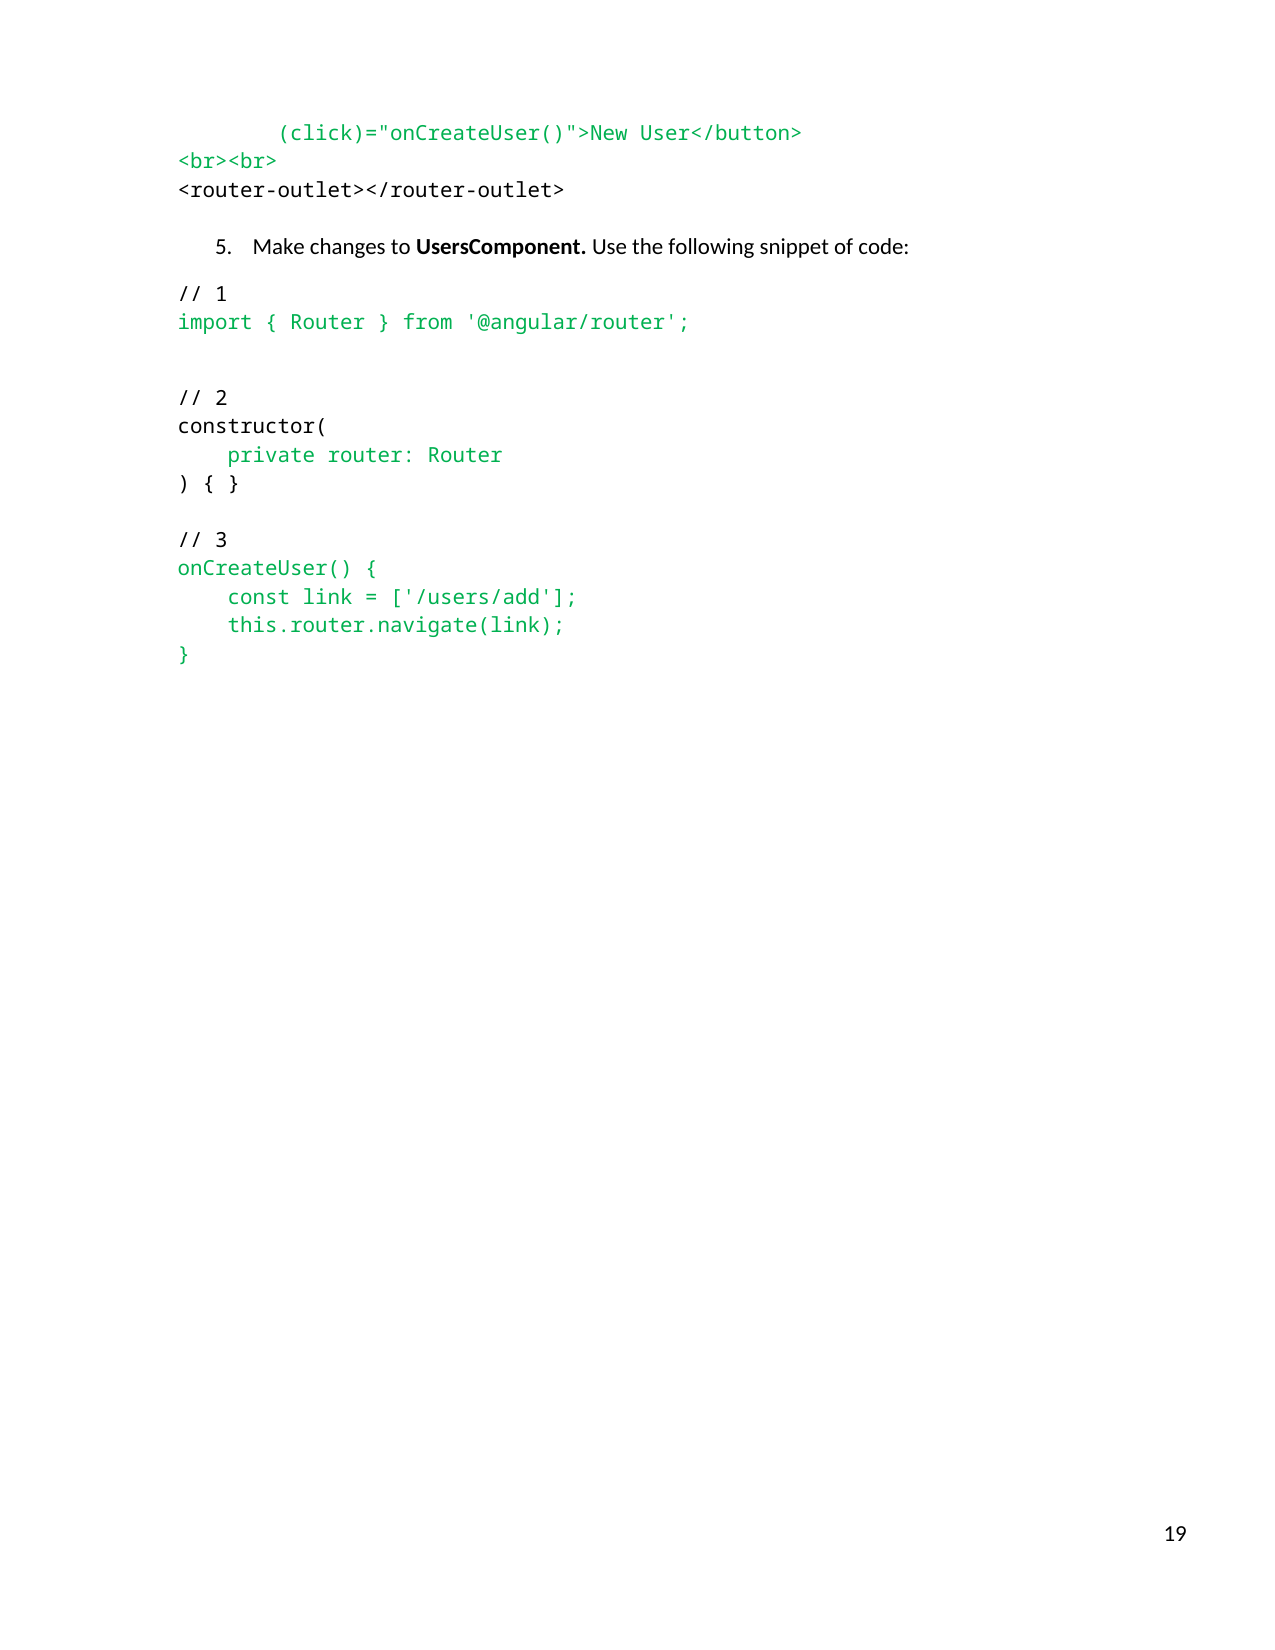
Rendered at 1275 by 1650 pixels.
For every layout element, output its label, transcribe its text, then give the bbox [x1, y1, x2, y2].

text const link = ['/users/add']; [177, 582, 1186, 610]
text ) { } [177, 468, 1186, 497]
text onCreateUser() { [177, 553, 1186, 582]
text import { Router } from '@angular/router'; [177, 307, 1186, 336]
text constructor( [177, 411, 1186, 440]
text (click)="onCreateUser()">New User</button> [177, 118, 1186, 147]
text } [177, 639, 1186, 667]
text // 3 [177, 525, 1186, 553]
text this.router.navigate(link); [177, 610, 1186, 639]
text // 1 [177, 279, 1186, 307]
text private router: Router [177, 440, 1186, 468]
list Make changes to UsersComponent. Use the following snippet of code: [215, 232, 1186, 260]
text <router-outlet></router-outlet> [177, 175, 1186, 203]
text <br><br> [177, 147, 1186, 175]
text // 2 [177, 383, 1186, 411]
